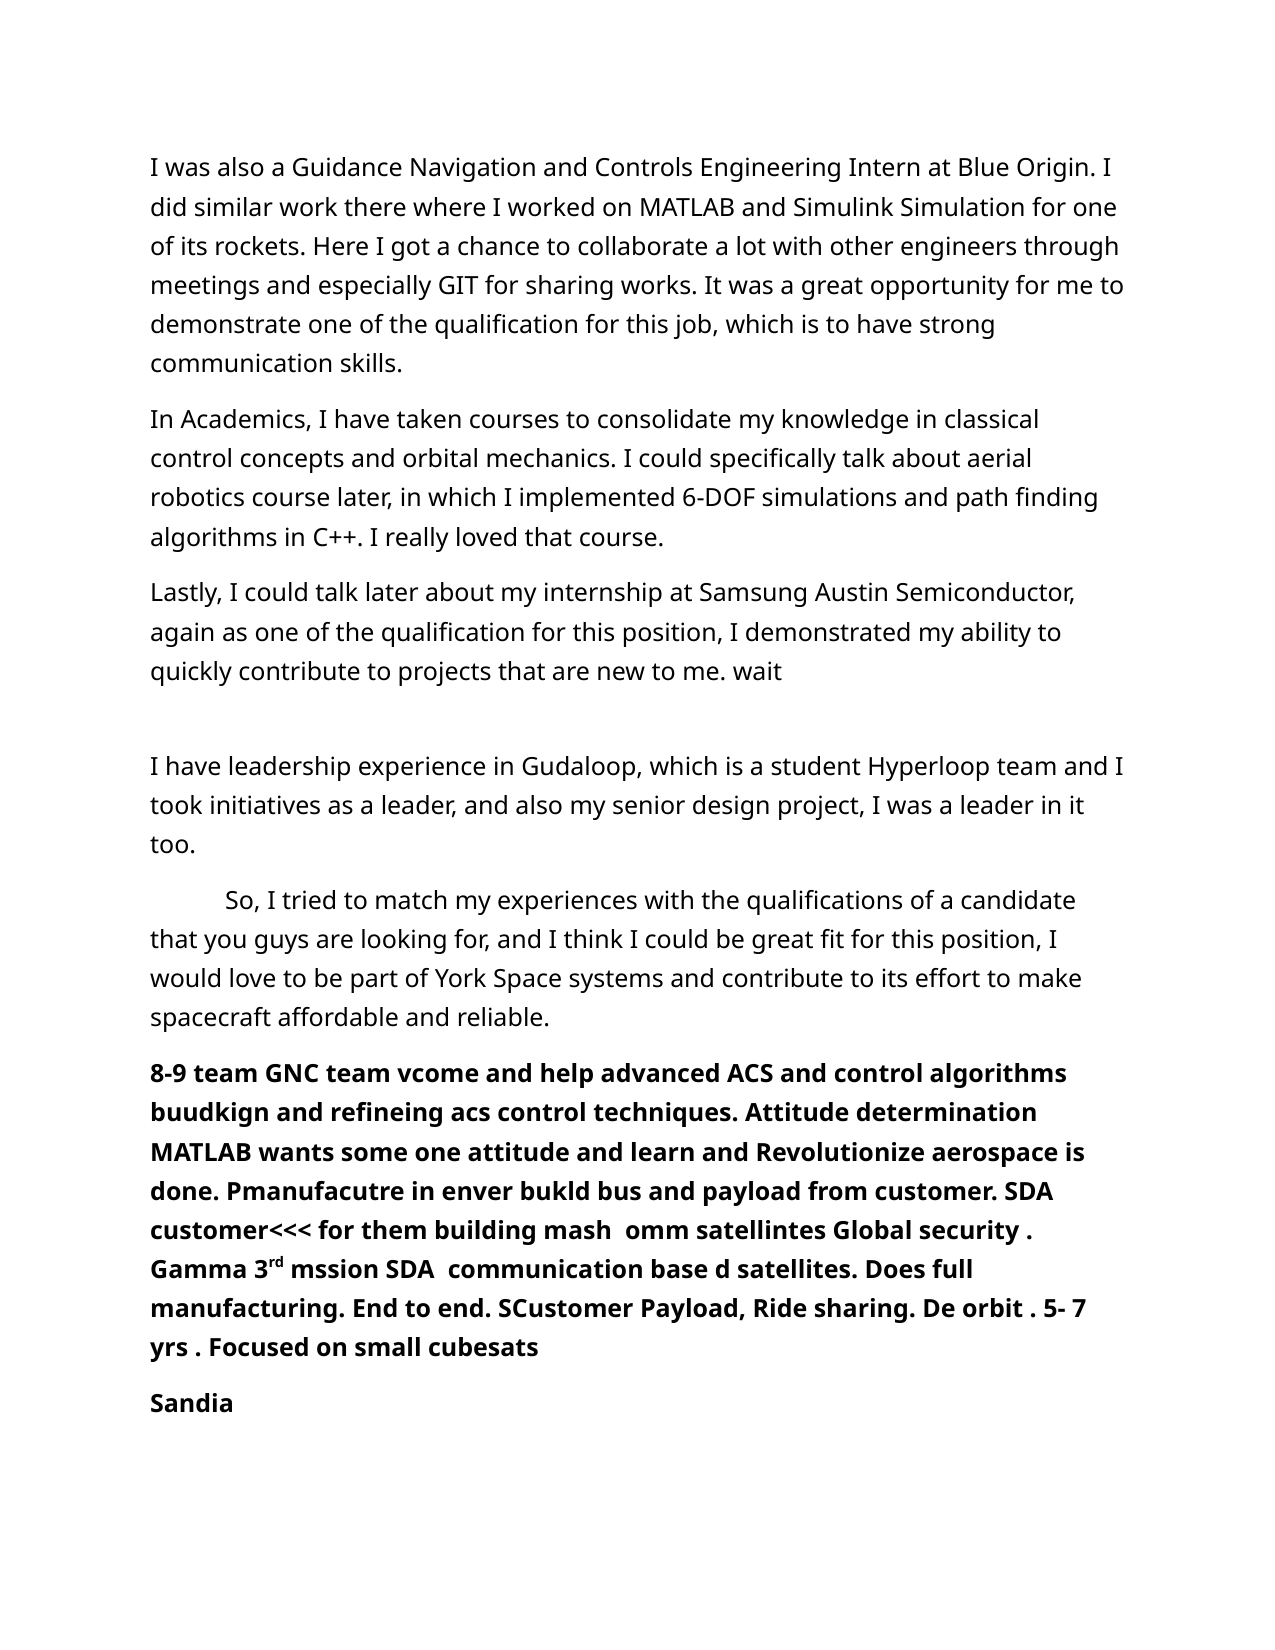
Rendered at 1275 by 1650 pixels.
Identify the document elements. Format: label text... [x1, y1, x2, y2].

text So, I tried to match my experiences with the qualifications of a candidate that you guys are looking for, and I think I could be great fit for this position, I would love to be part of York Space systems and contribute to its effort to make spacecraft affordable and reliable. [150, 882, 1125, 1034]
text I have leadership experience in Gudaloop, which is a student Hyperloop team and I took initiatives as a leader, and also my senior design project, I was a leader in it too. [150, 748, 1125, 861]
text Sandia [150, 1386, 1125, 1420]
text I was also a Guidance Navigation and Controls Engineering Intern at Blue Origin. I did similar work there where I worked on MATLAB and Simulink Simulation for one of its rockets. Here I got a chance to collaborate a lot with other engineers through meetings and especially GIT for sharing works. It was a great opportunity for me to demonstrate one of the qualification for this job, which is to have strong communication skills. [150, 150, 1125, 380]
text 8-9 team GNC team vcome and help advanced ACS and control algorithms buudkign and refineing acs control techniques. Attitude determination MATLAB wants some one attitude and learn and Revolutionize aerospace is done. Pmanufacutre in enver bukld bus and payload from customer. SDA customer<<< for them building mash omm satellintes Global security . Gamma 3rd mssion SDA communication base d satellites. Does full manufacturing. End to end. SCustomer Payload, Ride sharing. De orbit . 5- 7 yrs . Focused on small cubesats [150, 1056, 1125, 1364]
text In Academics, I have taken courses to consolidate my knowledge in classical control concepts and orbital mechanics. I could specifically talk about aerial robotics course later, in which I implemented 6-DOF simulations and path finding algorithms in C++. I really loved that course. [150, 402, 1125, 553]
text Lastly, I could talk later about my internship at Samsung Austin Semiconductor, again as one of the qualification for this position, I demonstrated my ability to quickly contribute to projects that are new to me. wait [150, 575, 1125, 727]
